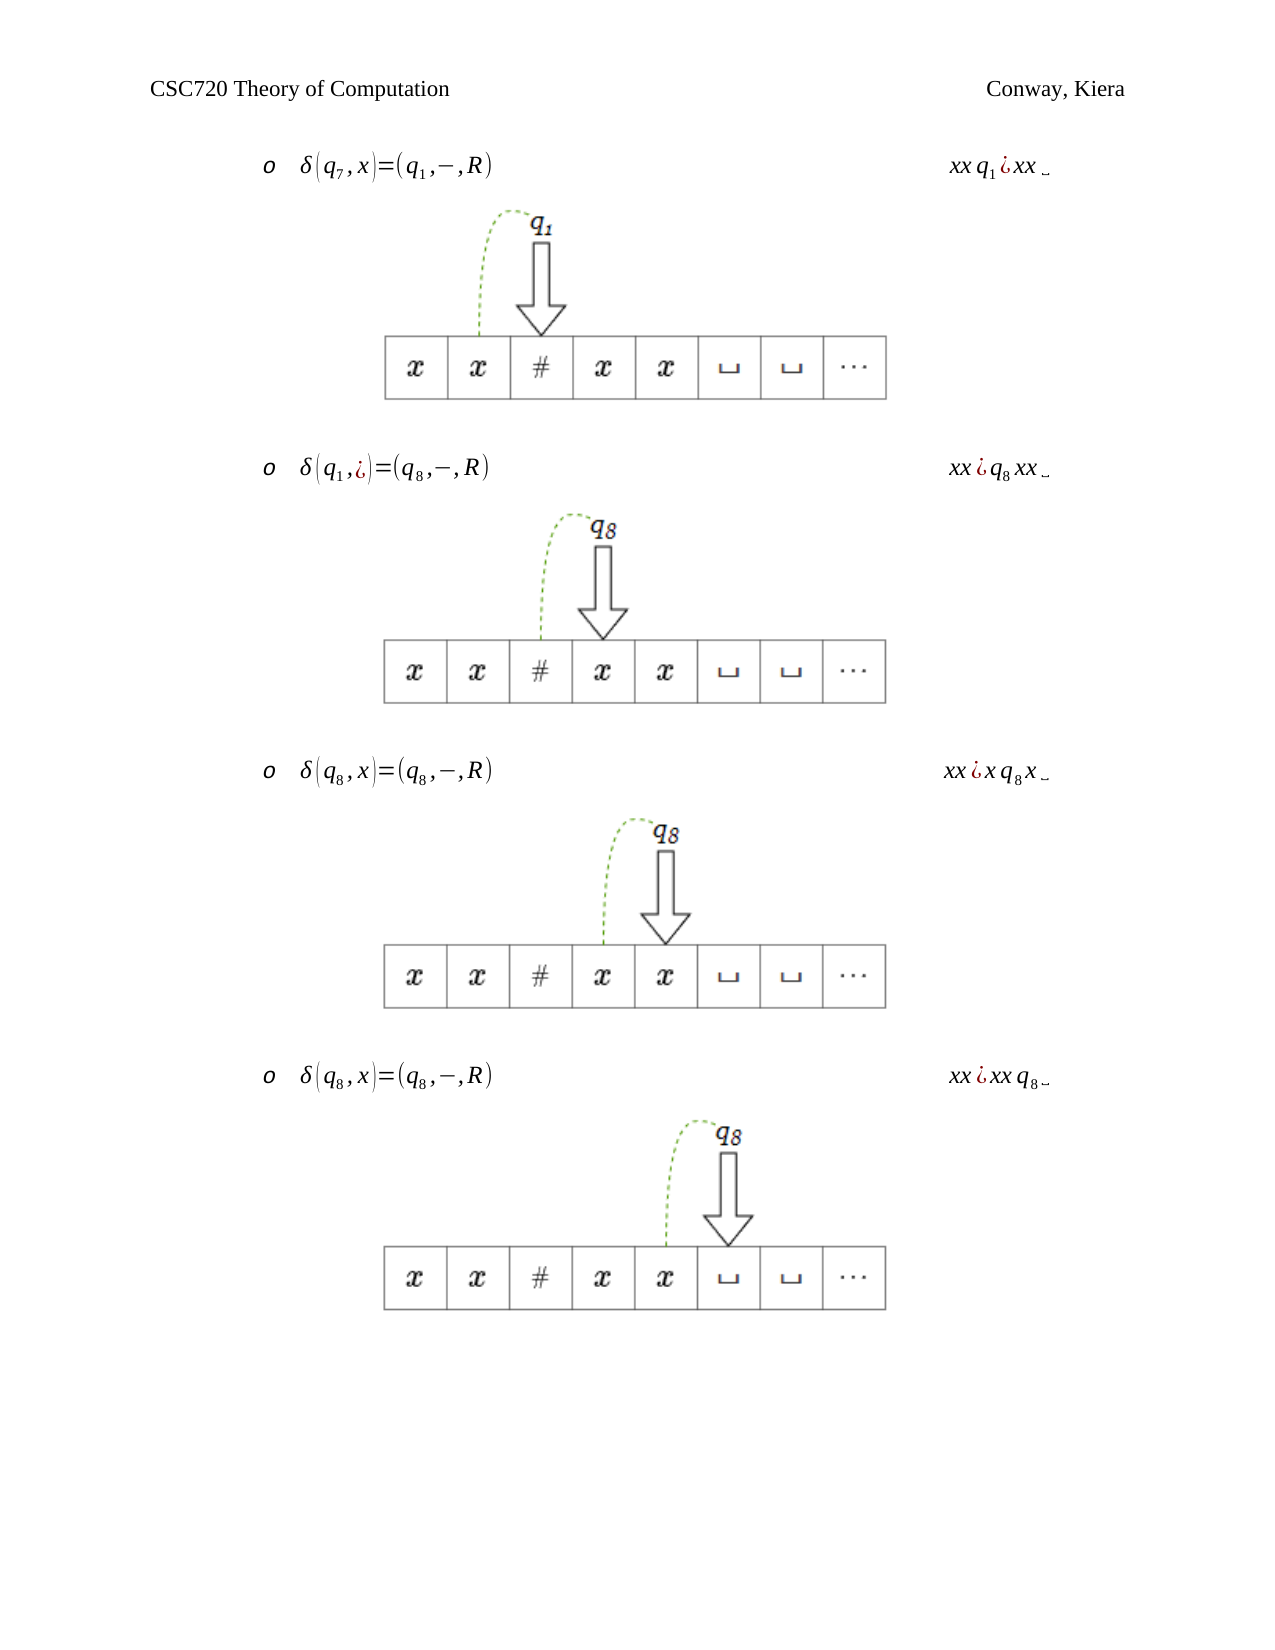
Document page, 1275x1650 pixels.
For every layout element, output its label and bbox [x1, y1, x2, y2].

picture [366, 201, 909, 433]
picture [365, 806, 910, 1042]
picture [365, 1111, 910, 1342]
picture [365, 503, 910, 737]
